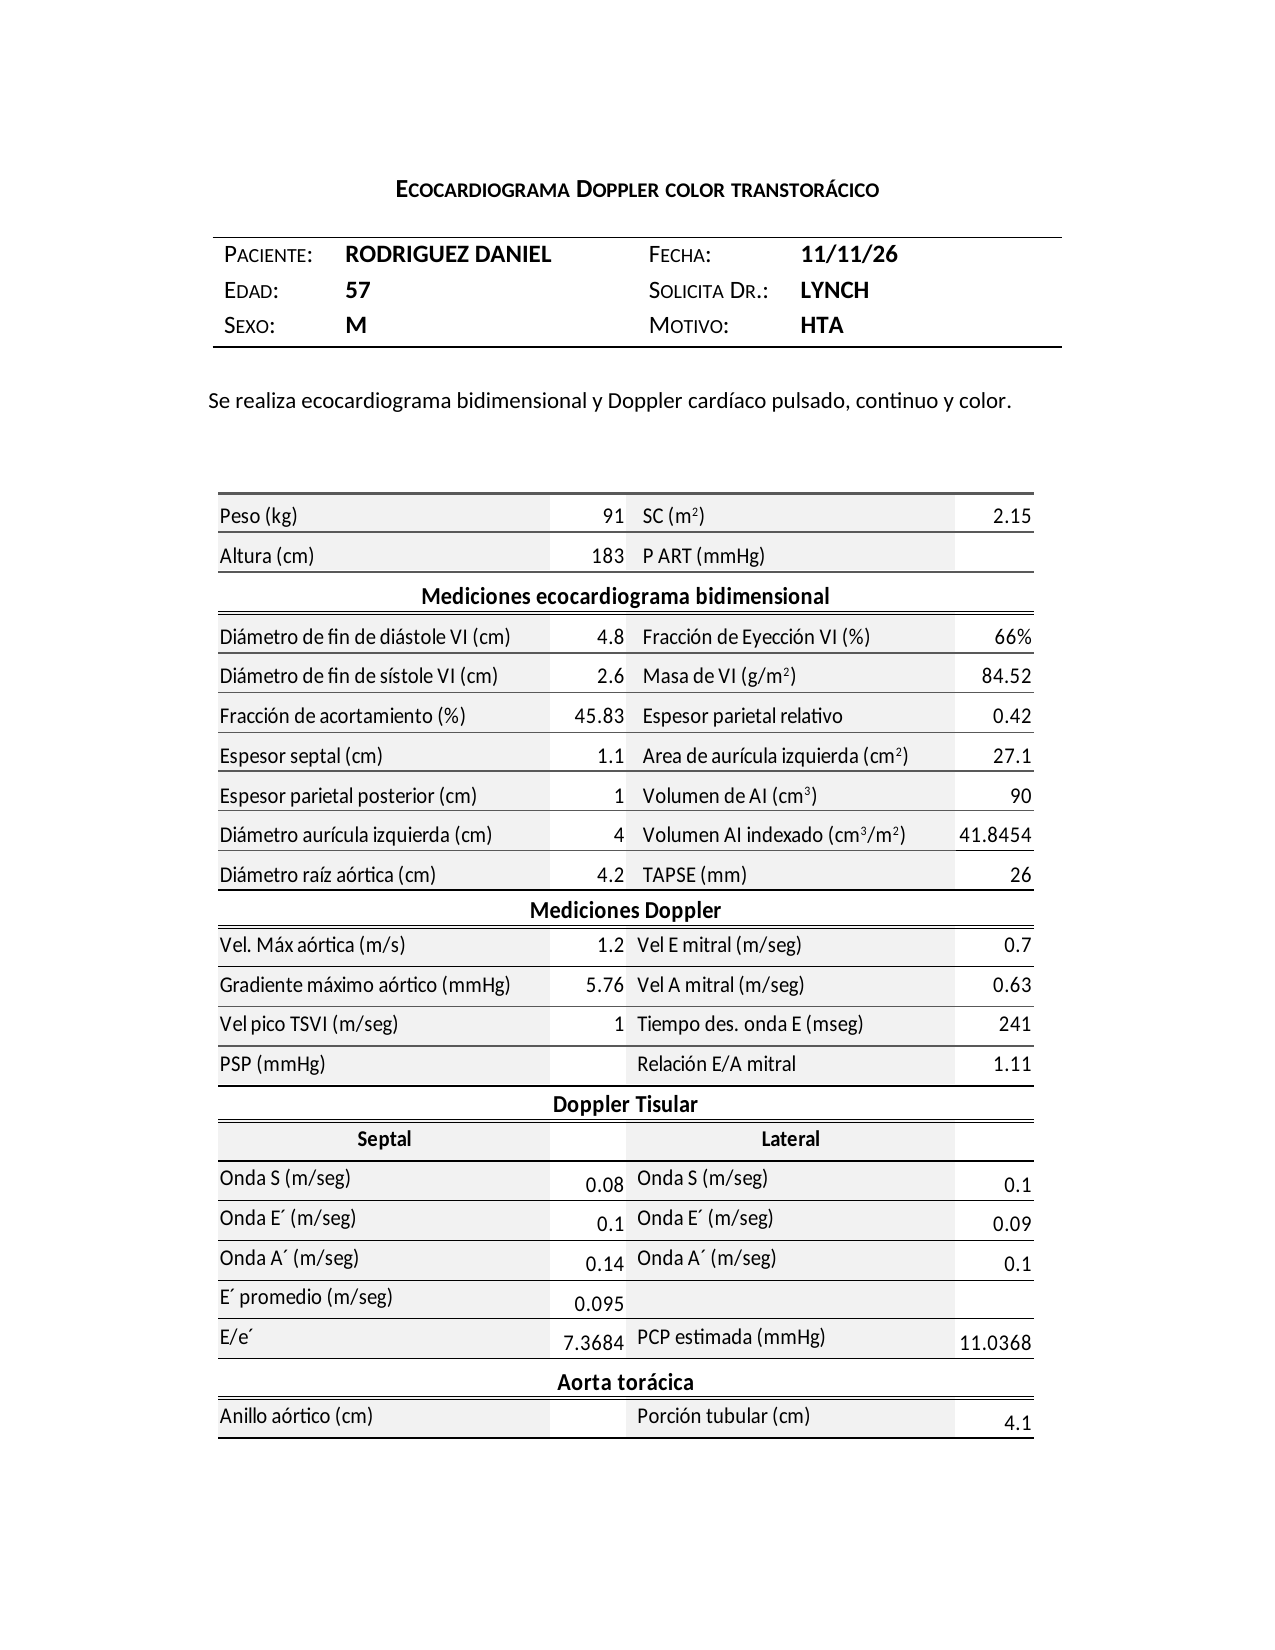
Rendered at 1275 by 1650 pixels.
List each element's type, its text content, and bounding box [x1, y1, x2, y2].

table_cell Solicita Dr.: [638, 274, 789, 309]
table_cell Fecha: [638, 238, 789, 274]
table_cell Paciente: [213, 238, 334, 274]
table_cell RODRIGUEZ DANIEL [334, 238, 637, 274]
table_cell 16/11/17 [789, 238, 1062, 274]
text Se realiza ecocardiograma bidimensional y Doppler cardíaco pulsado, continuo y color. [177, 386, 1098, 414]
table_cell LYNCH [789, 274, 1062, 309]
table_cell Motivo: [638, 309, 789, 346]
table_cell 57 [334, 274, 637, 309]
table_cell HTA [789, 309, 1062, 346]
table_cell Edad: [213, 274, 334, 309]
table_header Ecocardiograma Doppler color transtorácico [213, 171, 1062, 237]
table_cell Sexo: [213, 309, 334, 346]
table_cell M [334, 309, 637, 346]
